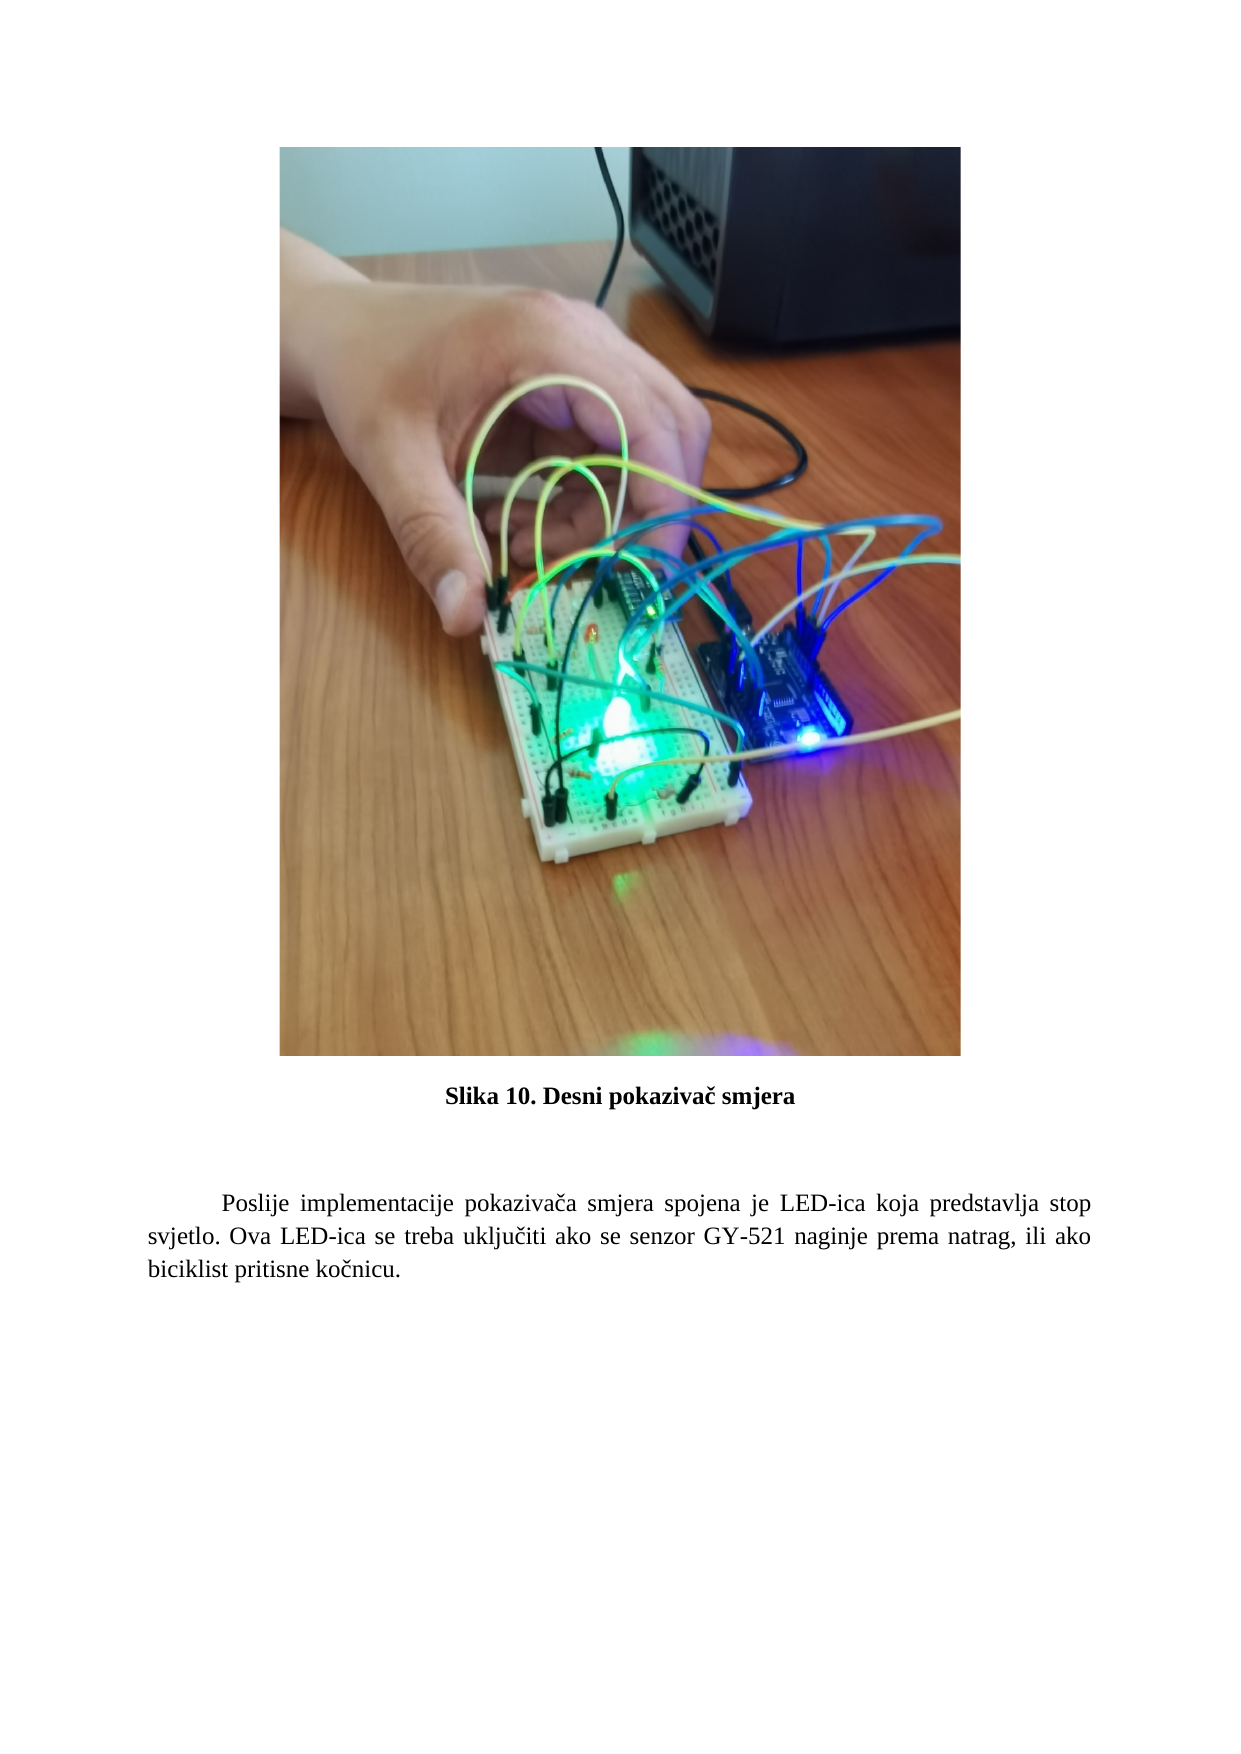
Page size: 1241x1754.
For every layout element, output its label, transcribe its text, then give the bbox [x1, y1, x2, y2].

text Slika 10. Desni pokazivač smjera [148, 1081, 1093, 1110]
text Poslije implementacije pokazivača smjera spojena je LED-ica koja predstavlja stop svjetlo. Ova LED-ica se treba uključiti ako se senzor GY-521 naginje prema natrag, ili ako biciklist pritisne kočnicu. [148, 1188, 1093, 1283]
picture [279, 147, 961, 1056]
